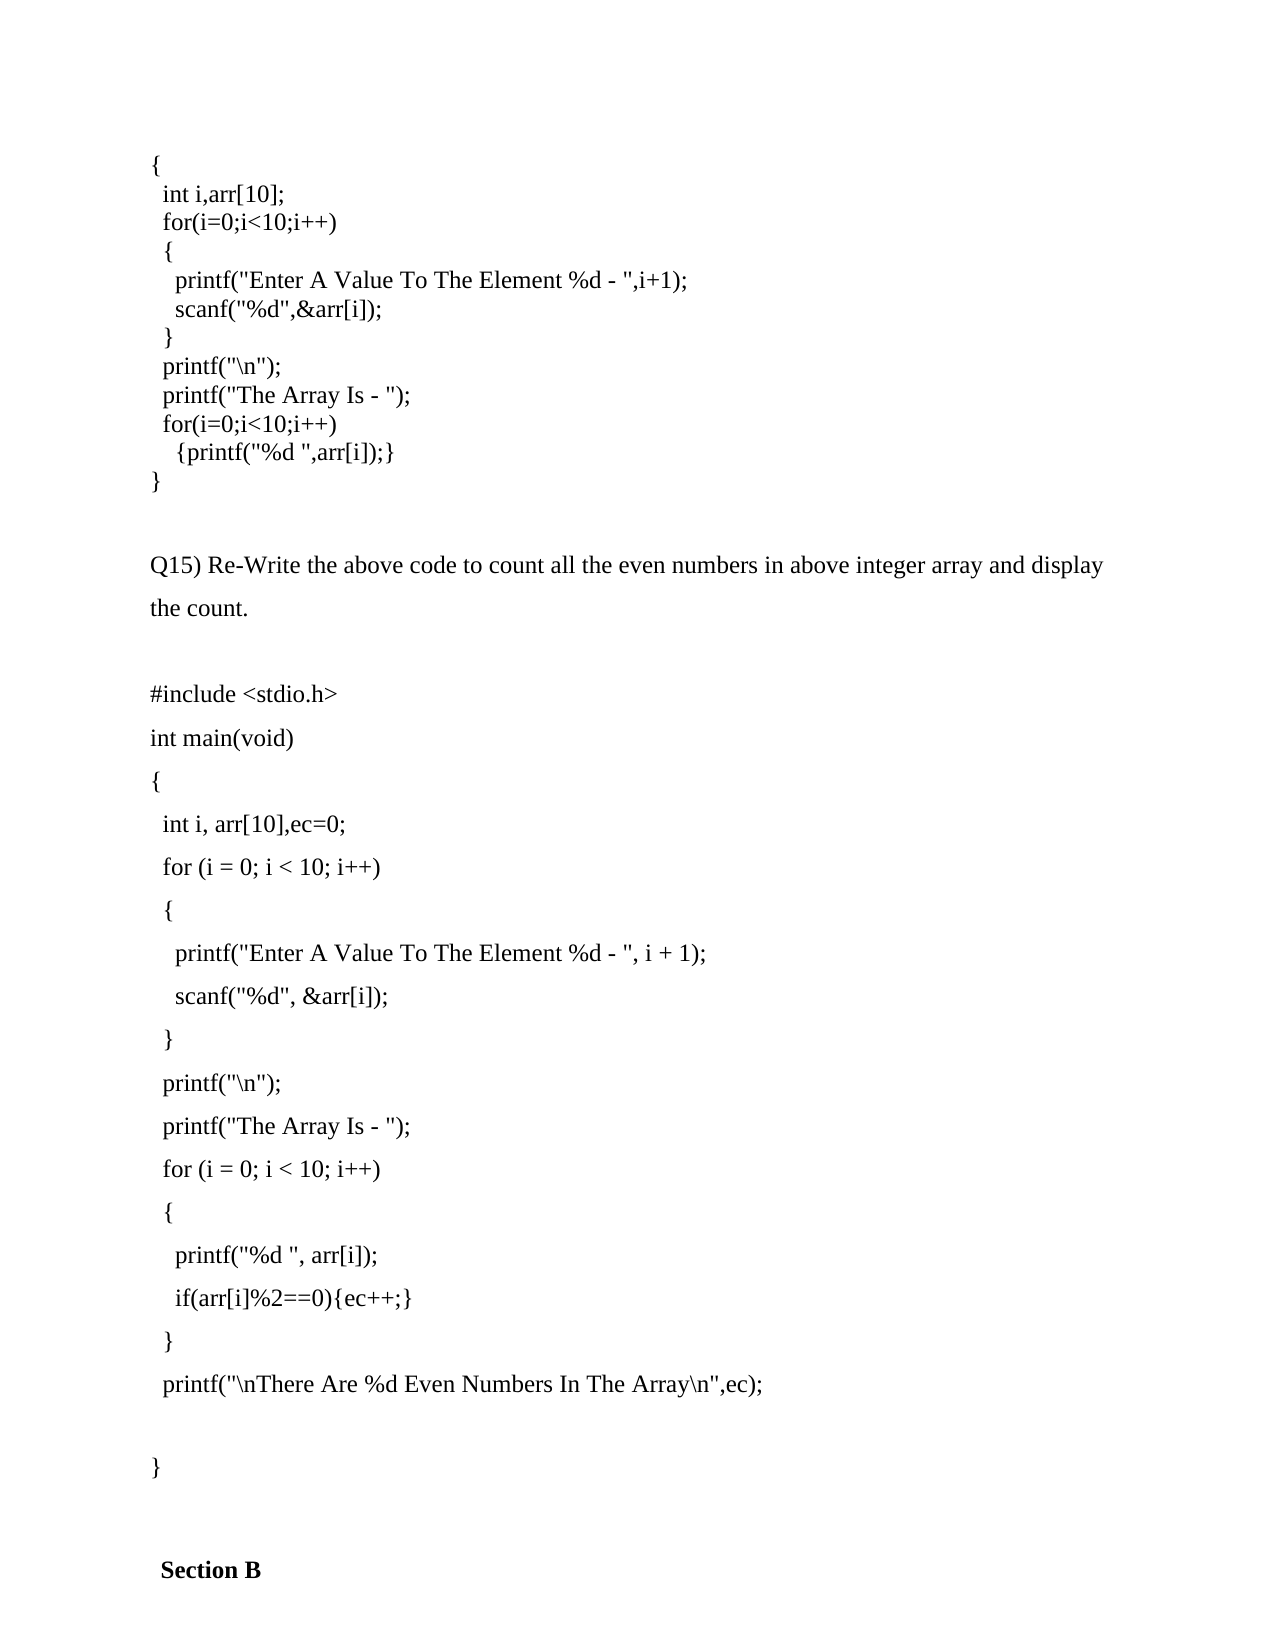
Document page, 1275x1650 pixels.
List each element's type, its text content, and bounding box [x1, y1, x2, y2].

text {printf("%d ",arr[i]);} [150, 437, 1114, 466]
text } [150, 1024, 1104, 1053]
text printf("\n"); [150, 351, 1114, 380]
text } [150, 1326, 1104, 1355]
text if(arr[i]%2==0){ec++;} [150, 1283, 1104, 1312]
text printf("Enter A Value To The Element %d - ", i + 1); [150, 938, 1104, 967]
text #include <stdio.h> [150, 679, 1104, 708]
text } [150, 322, 1114, 351]
text printf("The Array Is - "); [150, 380, 1114, 409]
text { [150, 766, 1104, 794]
text printf("\n"); [150, 1068, 1104, 1096]
subtitle Section B [150, 1555, 1114, 1584]
text int main(void) [150, 723, 1104, 751]
text Q15) Re-Write the above code to count all the even numbers in above integer array and display the count. [150, 550, 1104, 622]
text printf("%d ", arr[i]); [150, 1240, 1104, 1269]
text scanf("%d", &arr[i]); [150, 981, 1104, 1010]
text for (i = 0; i < 10; i++) [150, 852, 1104, 881]
text printf("\nThere Are %d Even Numbers In The Array\n",ec); [150, 1369, 1104, 1398]
text } [150, 466, 1114, 495]
text { [150, 1197, 1104, 1226]
text for (i = 0; i < 10; i++) [150, 1154, 1104, 1183]
text { [150, 150, 1114, 179]
text printf("The Array Is - "); [150, 1111, 1104, 1139]
text { [150, 236, 1114, 265]
text { [150, 895, 1104, 924]
text } [150, 1452, 1104, 1481]
text for(i=0;i<10;i++) [150, 207, 1114, 236]
text for(i=0;i<10;i++) [150, 409, 1114, 437]
text int i, arr[10],ec=0; [150, 809, 1104, 838]
text scanf("%d",&arr[i]); [150, 294, 1114, 322]
text printf("Enter A Value To The Element %d - ",i+1); [150, 265, 1114, 294]
text int i,arr[10]; [150, 179, 1114, 207]
